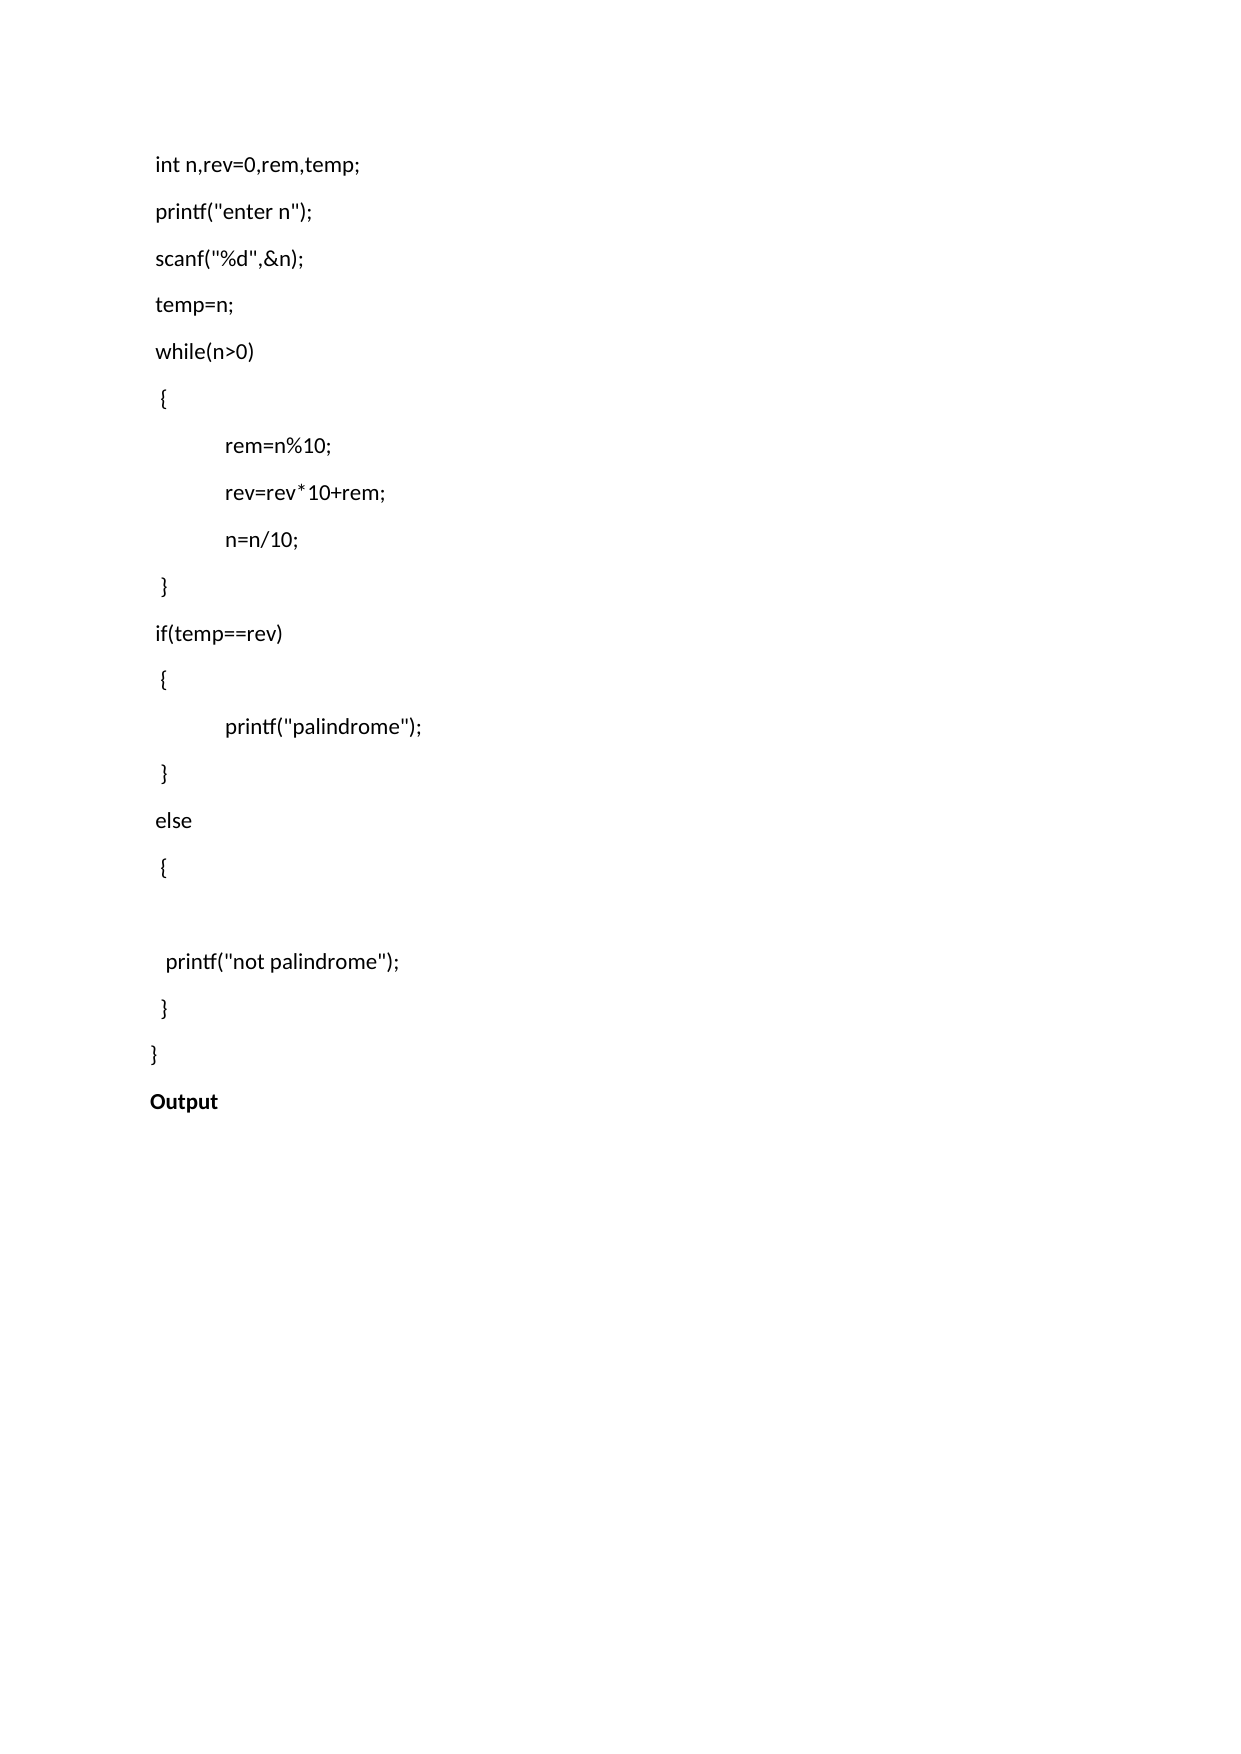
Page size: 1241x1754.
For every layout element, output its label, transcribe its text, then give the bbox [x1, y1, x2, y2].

text printf("not palindrome"); [150, 947, 1090, 975]
text } [150, 1041, 1090, 1069]
text else [150, 806, 1090, 834]
text } [150, 572, 1090, 600]
text while(n>0) [150, 337, 1090, 366]
text } [150, 994, 1090, 1022]
text scanf("%d",&n); [150, 244, 1090, 272]
text { [150, 853, 1090, 881]
text int n,rev=0,rem,temp; [150, 150, 1090, 178]
text printf("enter n"); [150, 197, 1090, 225]
text rem=n%10; [150, 431, 1090, 459]
text printf("palindrome"); [150, 712, 1090, 741]
text { [150, 666, 1090, 694]
text } [150, 759, 1090, 787]
text Output [150, 1087, 1090, 1116]
text n=n/10; [150, 525, 1090, 553]
text rev=rev*10+rem; [150, 478, 1090, 506]
text { [150, 384, 1090, 412]
text if(temp==rev) [150, 619, 1090, 647]
text temp=n; [150, 291, 1090, 319]
